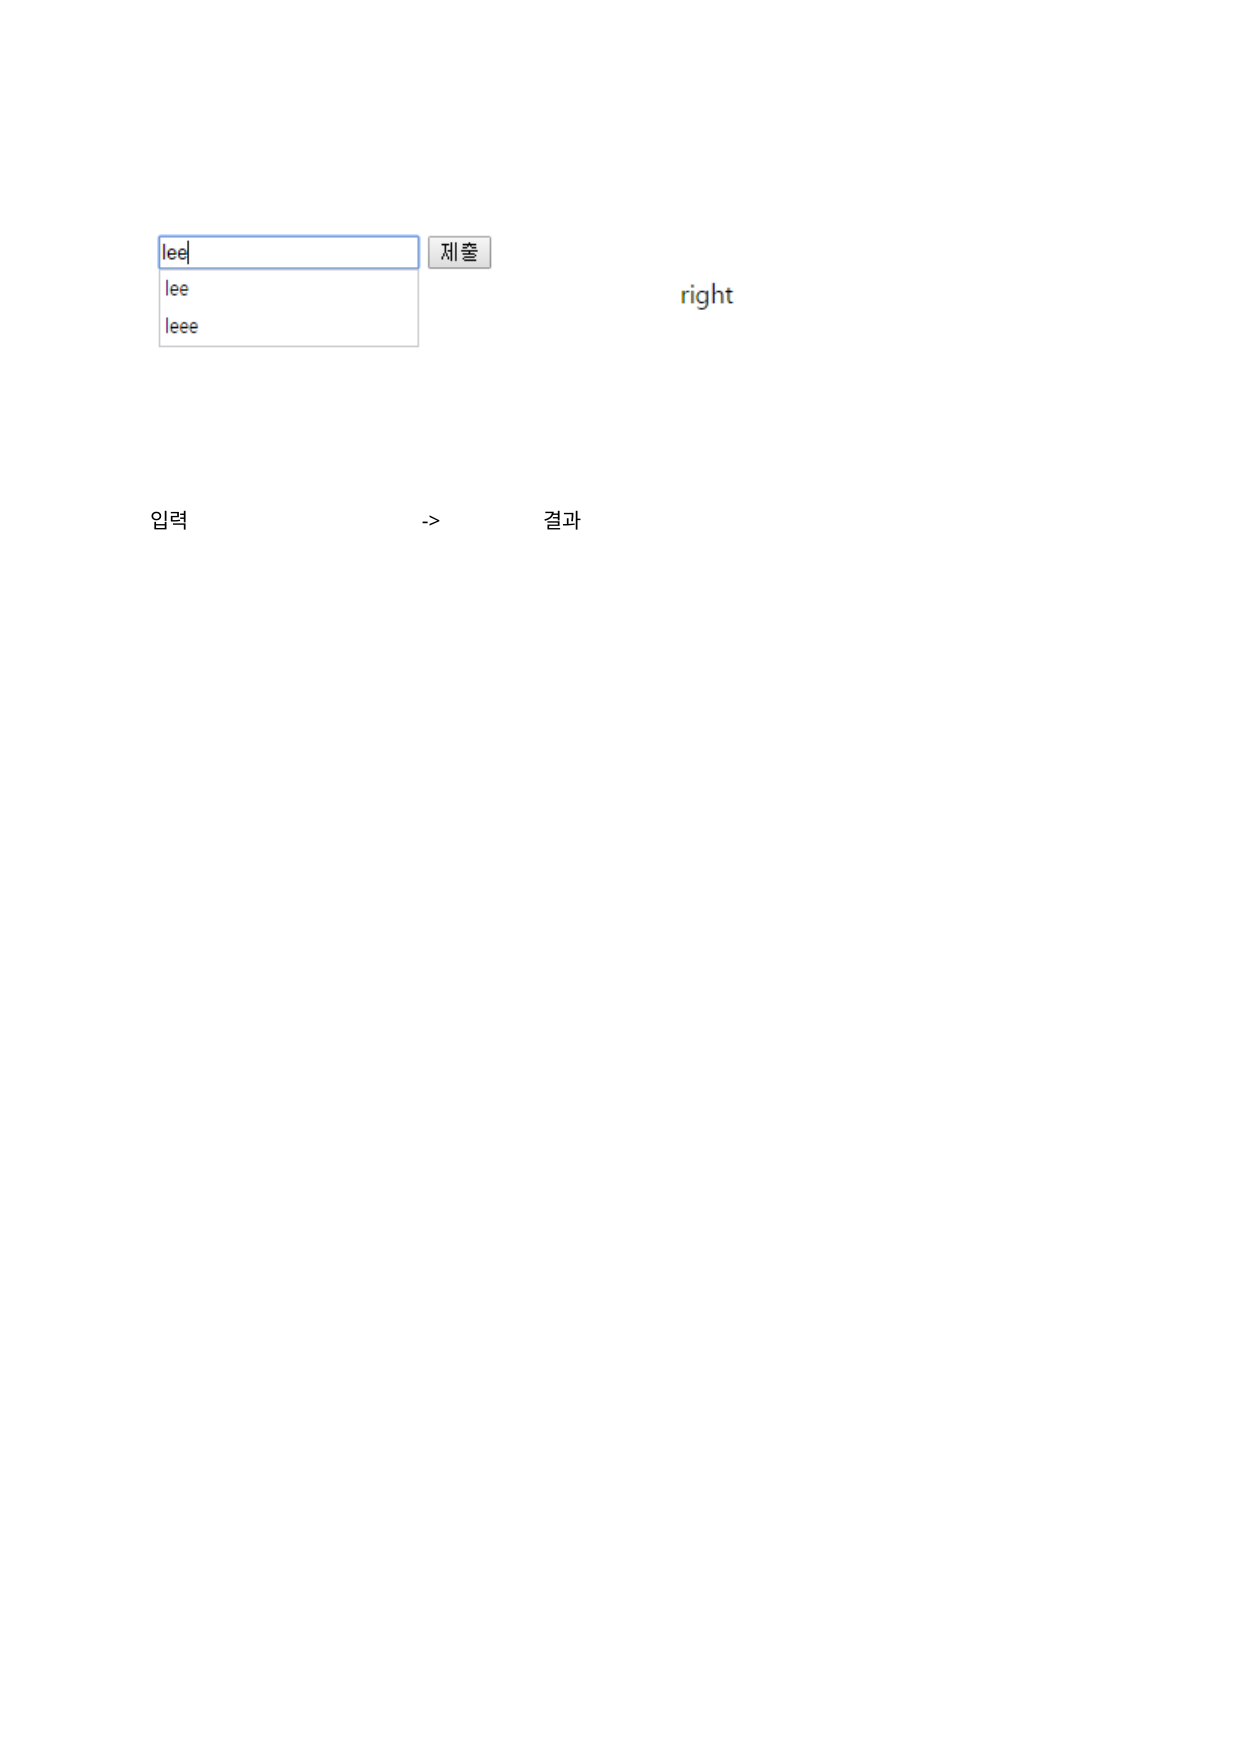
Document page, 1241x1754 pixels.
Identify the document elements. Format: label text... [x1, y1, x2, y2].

text 입력 -> 결과 [150, 504, 1090, 534]
picture [150, 230, 1033, 479]
